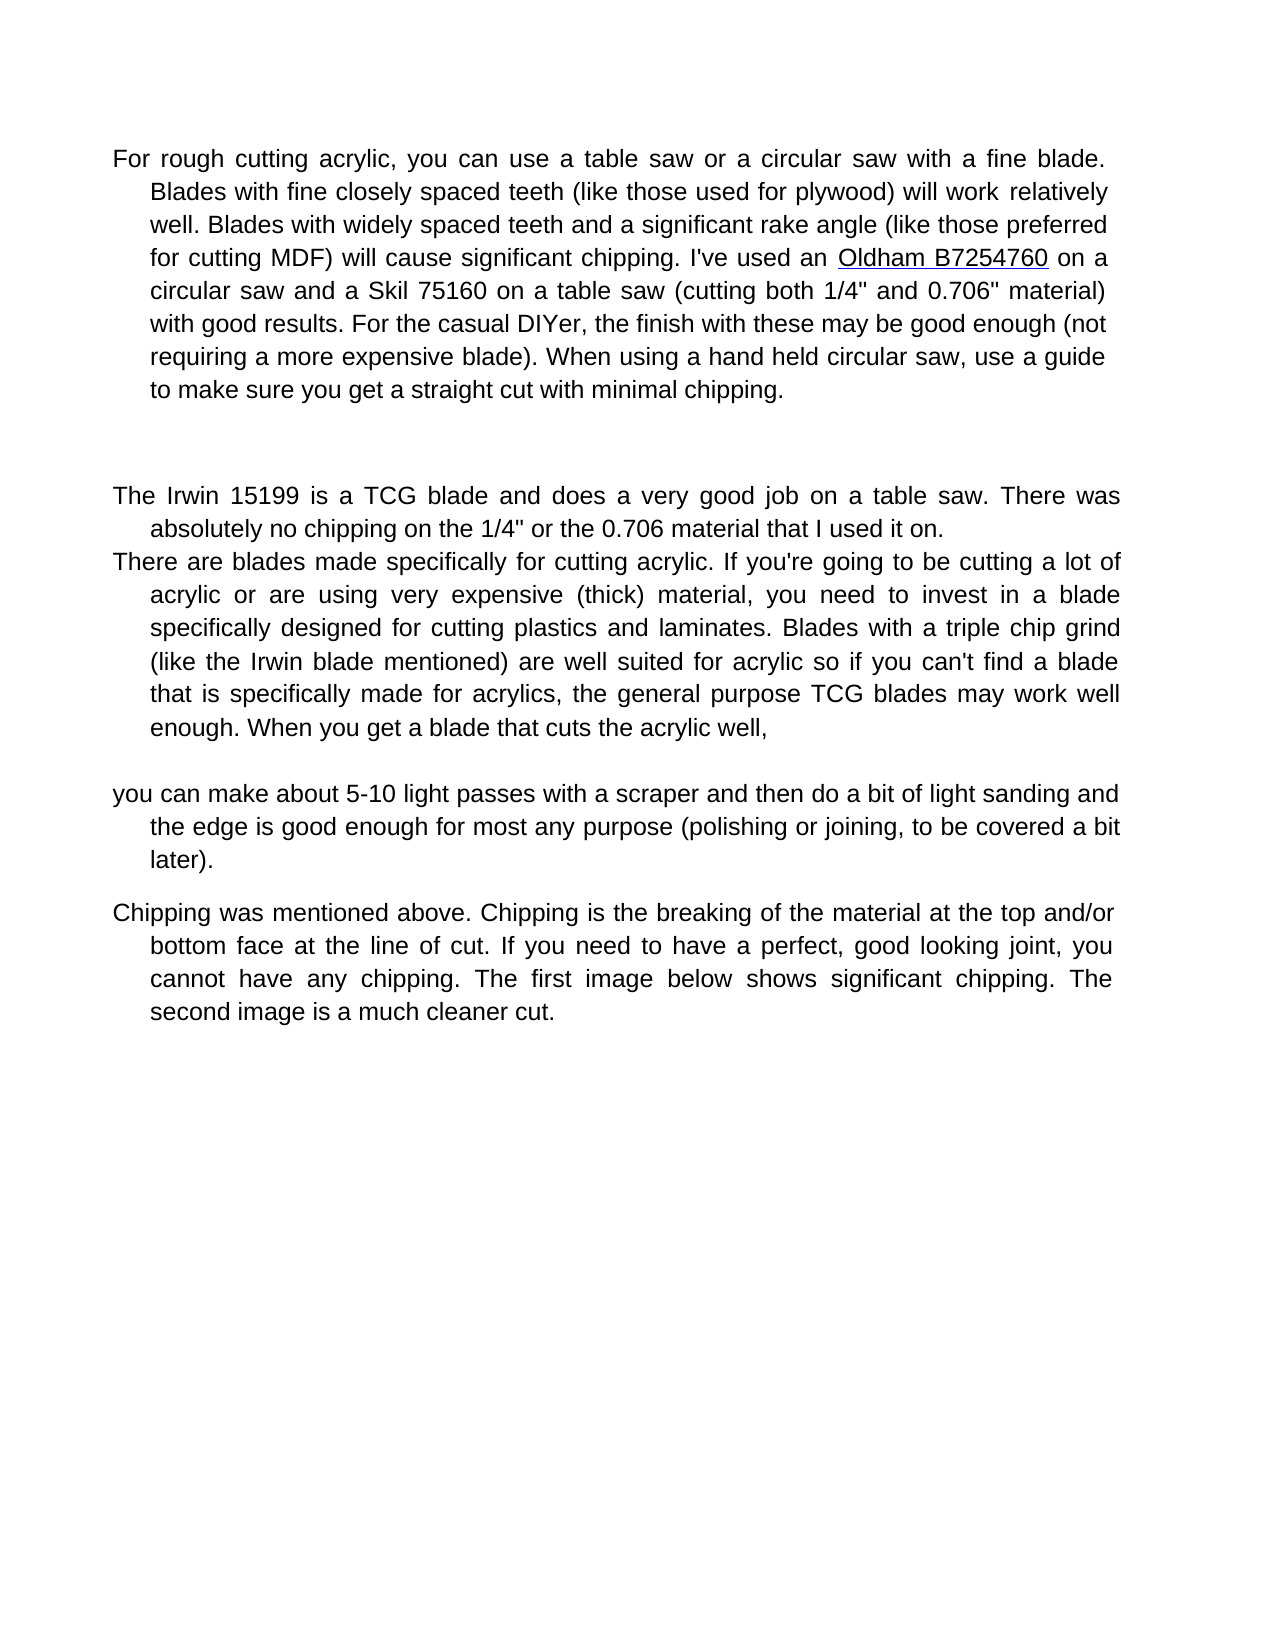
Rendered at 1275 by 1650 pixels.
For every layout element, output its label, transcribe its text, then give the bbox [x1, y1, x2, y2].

text Chipping was mentioned above. Chipping is the breaking of the material at the top and/or bottom face at the line of cut. If you need to have a perfect, good looking joint, you cannot have any chipping. The first image below shows significant chipping. The second image is a much cleaner cut. [112, 959, 1115, 1087]
text For rough cutting acrylic, you can use a table saw or a circular saw with a fine blade. Blades with fine closely spaced teeth (like those used for plywood) will work relatively well. Blades with widely spaced teeth and a significant rake angle (like those preferred for cutting MDF) will cause significant chipping. I've used an Oldham B7254760 on a circular saw and a Skil 75160 on a table saw (cutting both 1/4" and 0.706" material) with good results. For the casual DIYer, the finish with these may be good enough (not requiring a more expensive blade). When using a hand held circular saw, use a guide to make sure you get a straight cut with minimal chipping. [112, 204, 1108, 464]
text The Irwin 15199 is a TCG blade and does a very good job on a table saw. There was absolutely no chipping on the 1/4" or the 0.706 material that I used it on. [112, 542, 1122, 604]
text There are blades made specifically for cutting acrylic. If you're going to be cutting a lot of acrylic or are using very expensive (thick) material, you need to invest in a blade specifically designed for cutting plastics and laminates. Blades with a triple chip grind (like the Irwin blade mentioned) are well suited for acrylic so if you can't find a blade that is specifically made for acrylics, the general purpose TCG blades may work well enough. When you get a blade that cuts the acrylic well, [112, 608, 1122, 802]
text you can make about 5-10 light passes with a scraper and then do a bit of light sanding and the edge is good enough for most any purpose (polishing or joining, to be covered a bit later). [112, 839, 1122, 934]
